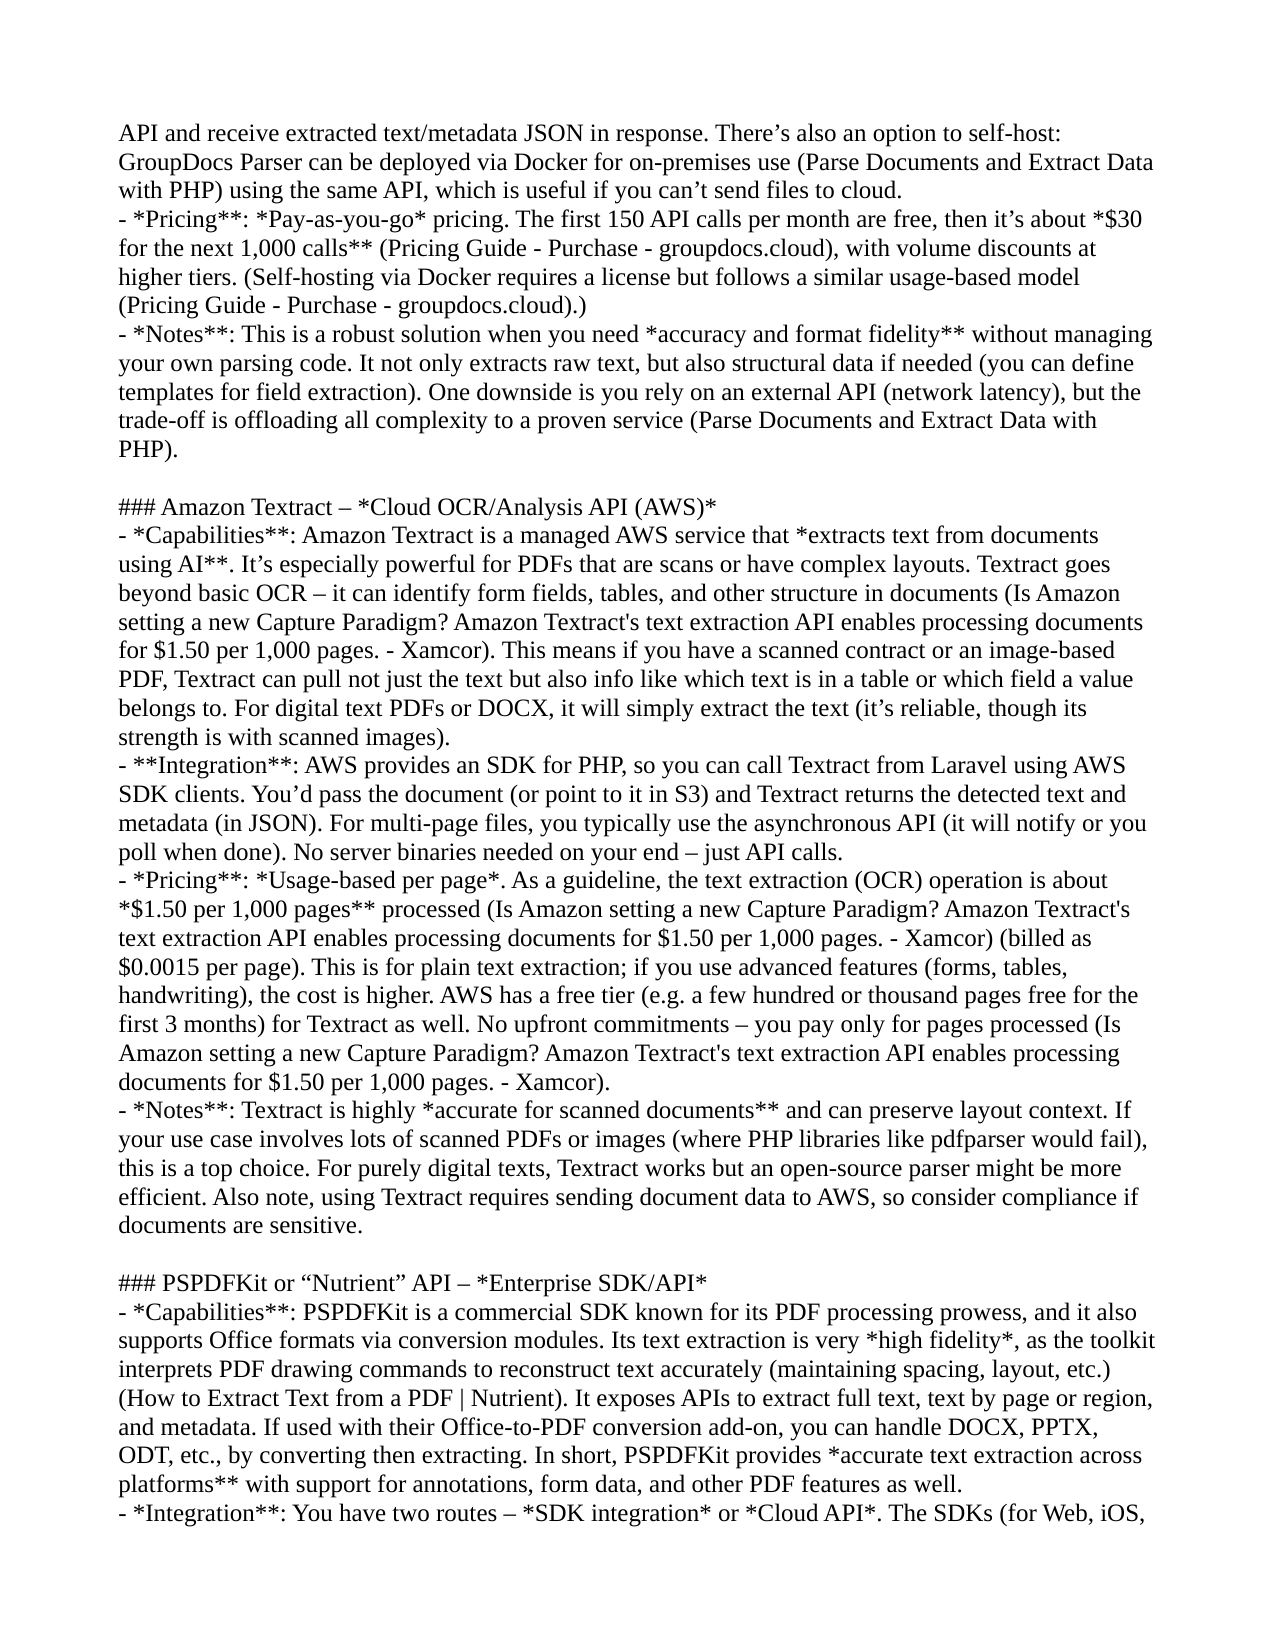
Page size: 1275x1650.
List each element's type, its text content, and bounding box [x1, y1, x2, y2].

text - **Integration**: AWS provides an SDK for PHP, so you can call Textract from Laravel using AWS SDK clients. You’d pass the document (or point to it in S3) and Textract returns the detected text and metadata (in JSON). For multi-page files, you typically use the asynchronous API (it will notify or you poll when done). No server binaries needed on your end – just API calls. [118, 751, 1157, 866]
text ### Amazon Textract – *Cloud OCR/Analysis API (AWS)* [118, 492, 1157, 521]
text - *Capabilities**: PSPDFKit is a commercial SDK known for its PDF processing prowess, and it also supports Office formats via conversion modules. Its text extraction is very *high fidelity*, as the toolkit interprets PDF drawing commands to reconstruct text accurately (maintaining spacing, layout, etc.) (How to Extract Text from a PDF | Nutrient). It exposes APIs to extract full text, text by page or region, and metadata. If used with their Office-to-PDF conversion add-on, you can handle DOCX, PPTX, ODT, etc., by converting then extracting. In short, PSPDFKit provides *accurate text extraction across platforms** with support for annotations, form data, and other PDF features as well. [118, 1297, 1157, 1498]
text - *Notes**: Textract is highly *accurate for scanned documents** and can preserve layout context. If your use case involves lots of scanned PDFs or images (where PHP libraries like pdfparser would fail), this is a top choice. For purely digital texts, Textract works but an open-source parser might be more efficient. Also note, using Textract requires sending document data to AWS, so consider compliance if documents are sensitive. [118, 1096, 1157, 1239]
text - *Pricing**: *Usage-based per page*. As a guideline, the text extraction (OCR) operation is about *$1.50 per 1,000 pages** processed (Is Amazon setting a new Capture Paradigm? Amazon Textract's text extraction API enables processing documents for $1.50 per 1,000 pages. - Xamcor) (billed as $0.0015 per page). This is for plain text extraction; if you use advanced features (forms, tables, handwriting), the cost is higher. AWS has a free tier (e.g. a few hundred or thousand pages free for the first 3 months) for Textract as well. No upfront commitments – you pay only for pages processed (Is Amazon setting a new Capture Paradigm? Amazon Textract's text extraction API enables processing documents for $1.50 per 1,000 pages. - Xamcor). [118, 866, 1157, 1096]
text ### PSPDFKit or “Nutrient” API – *Enterprise SDK/API* [118, 1268, 1157, 1297]
text - *Capabilities**: Amazon Textract is a managed AWS service that *extracts text from documents using AI**. It’s especially powerful for PDFs that are scans or have complex layouts. Textract goes beyond basic OCR – it can identify form fields, tables, and other structure in documents (Is Amazon setting a new Capture Paradigm? Amazon Textract's text extraction API enables processing documents for $1.50 per 1,000 pages. - Xamcor). This means if you have a scanned contract or an image-based PDF, Textract can pull not just the text but also info like which text is in a table or which field a value belongs to. For digital text PDFs or DOCX, it will simply extract the text (it’s reliable, though its strength is with scanned images). [118, 521, 1157, 751]
text - *Pricing**: *Pay-as-you-go* pricing. The first 150 API calls per month are free, then it’s about *$30 for the next 1,000 calls** (Pricing Guide - Purchase - groupdocs.cloud), with volume discounts at higher tiers. (Self-hosting via Docker requires a license but follows a similar usage-based model (Pricing Guide - Purchase - groupdocs.cloud).) [118, 204, 1157, 319]
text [118, 118, 1157, 204]
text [118, 1498, 1157, 1527]
text - *Notes**: This is a robust solution when you need *accuracy and format fidelity** without managing your own parsing code. It not only extracts raw text, but also structural data if needed (you can define templates for field extraction). One downside is you rely on an external API (network latency), but the trade-off is offloading all complexity to a proven service (Parse Documents and Extract Data with PHP). [118, 319, 1157, 463]
